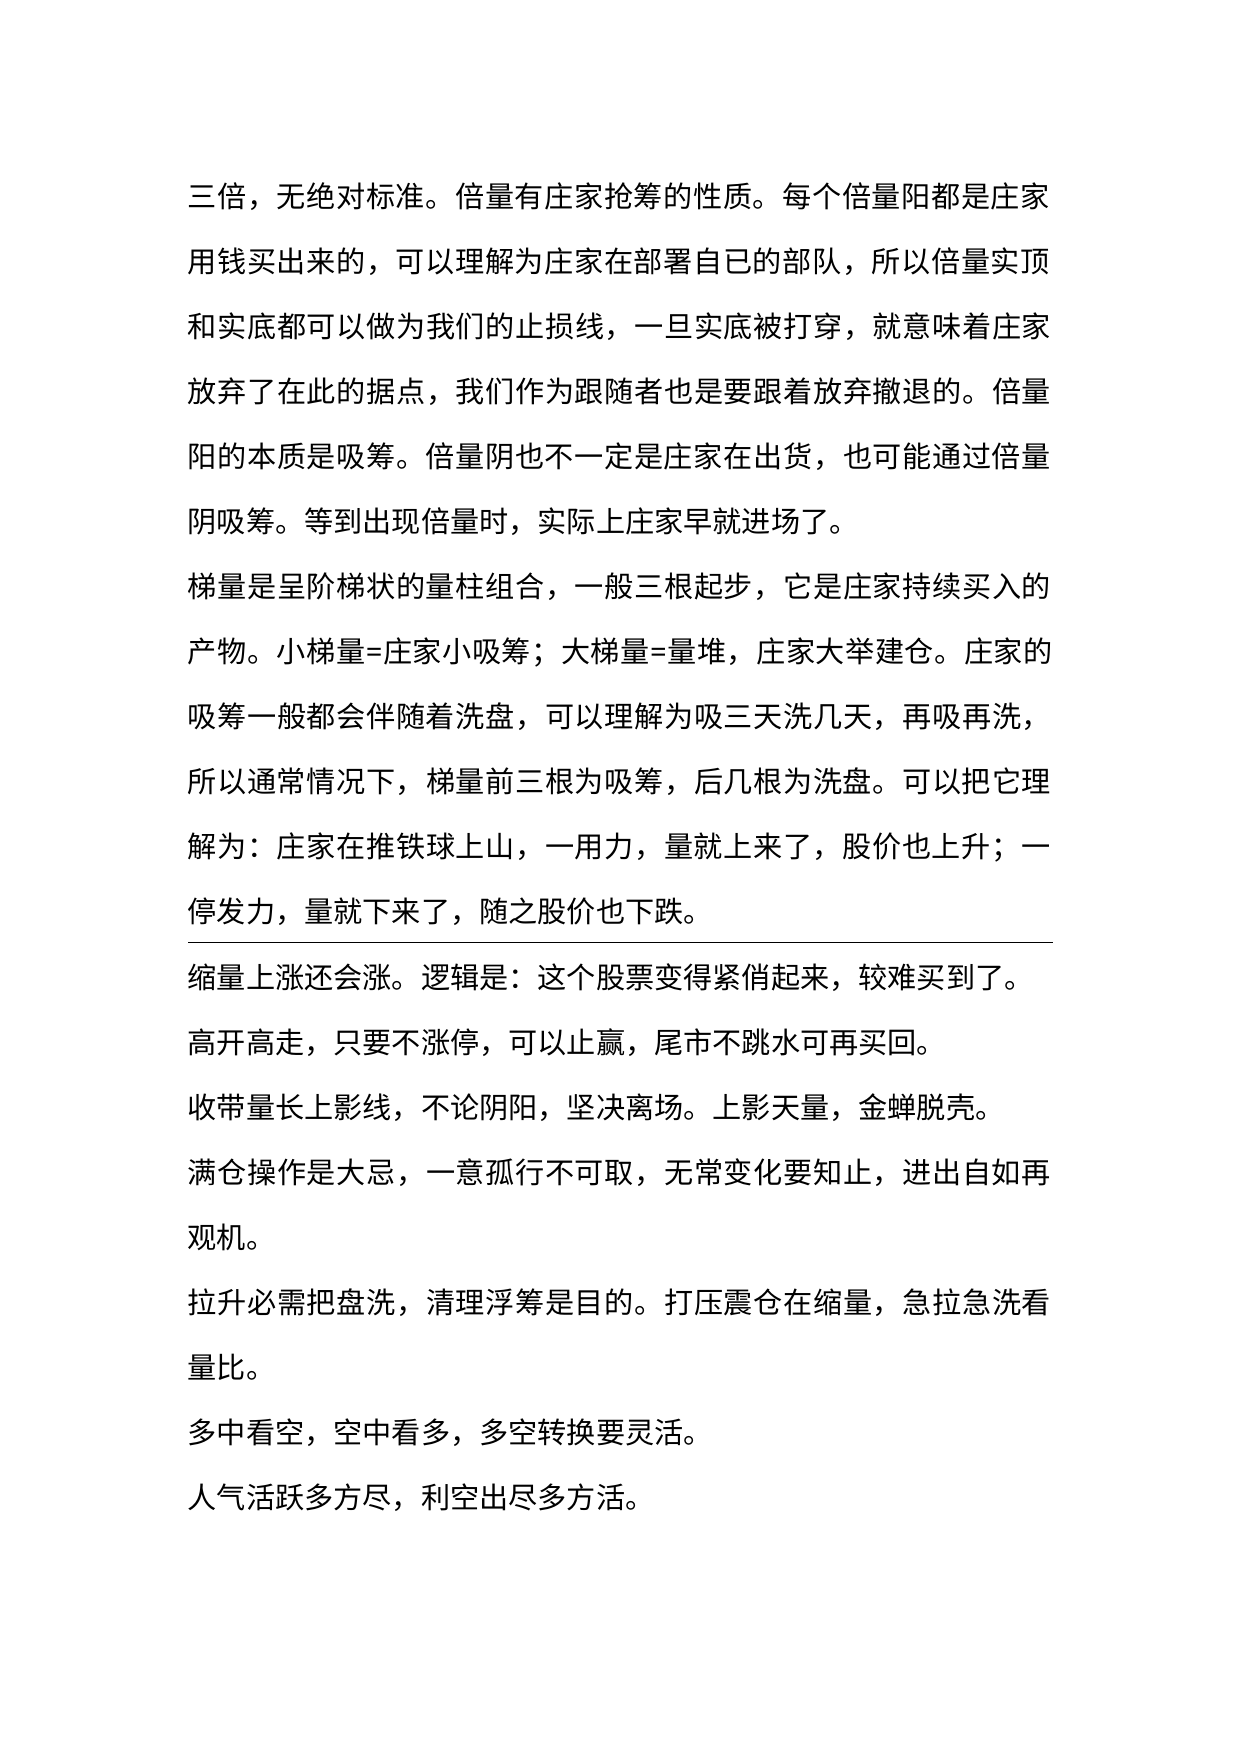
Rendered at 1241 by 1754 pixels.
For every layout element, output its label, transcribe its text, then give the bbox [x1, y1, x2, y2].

text 高开高走，只要不涨停，可以止赢，尾市不跳水可再买回。 [187, 1008, 1053, 1073]
text 多中看空，空中看多，多空转换要灵活。 [187, 1398, 1053, 1463]
text 满仓操作是大忌，一意孤行不可取，无常变化要知止，进出自如再观机。 [187, 1138, 1053, 1268]
text 拉升必需把盘洗，清理浮筹是目的。打压震仓在缩量，急拉急洗看量比。 [187, 1268, 1053, 1398]
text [187, 162, 1053, 552]
text 人气活跃多方尽，利空出尽多方活。 [187, 1463, 1053, 1528]
text 梯量是呈阶梯状的量柱组合，一般三根起步，它是庄家持续买入的产物。小梯量=庄家小吸筹；大梯量=量堆，庄家大举建仓。庄家的吸筹一般都会伴随着洗盘，可以理解为吸三天洗几天，再吸再洗，所以通常情况下，梯量前三根为吸筹，后几根为洗盘。可以把它理解为：庄家在推铁球上山，一用力，量就上来了，股价也上升；一停发力，量就下来了，随之股价也下跌。 [187, 552, 1053, 943]
text 缩量上涨还会涨。逻辑是：这个股票变得紧俏起来，较难买到了。 [187, 943, 1053, 1008]
text 收带量长上影线，不论阴阳，坚决离场。上影天量，金蝉脱壳。 [187, 1073, 1053, 1138]
